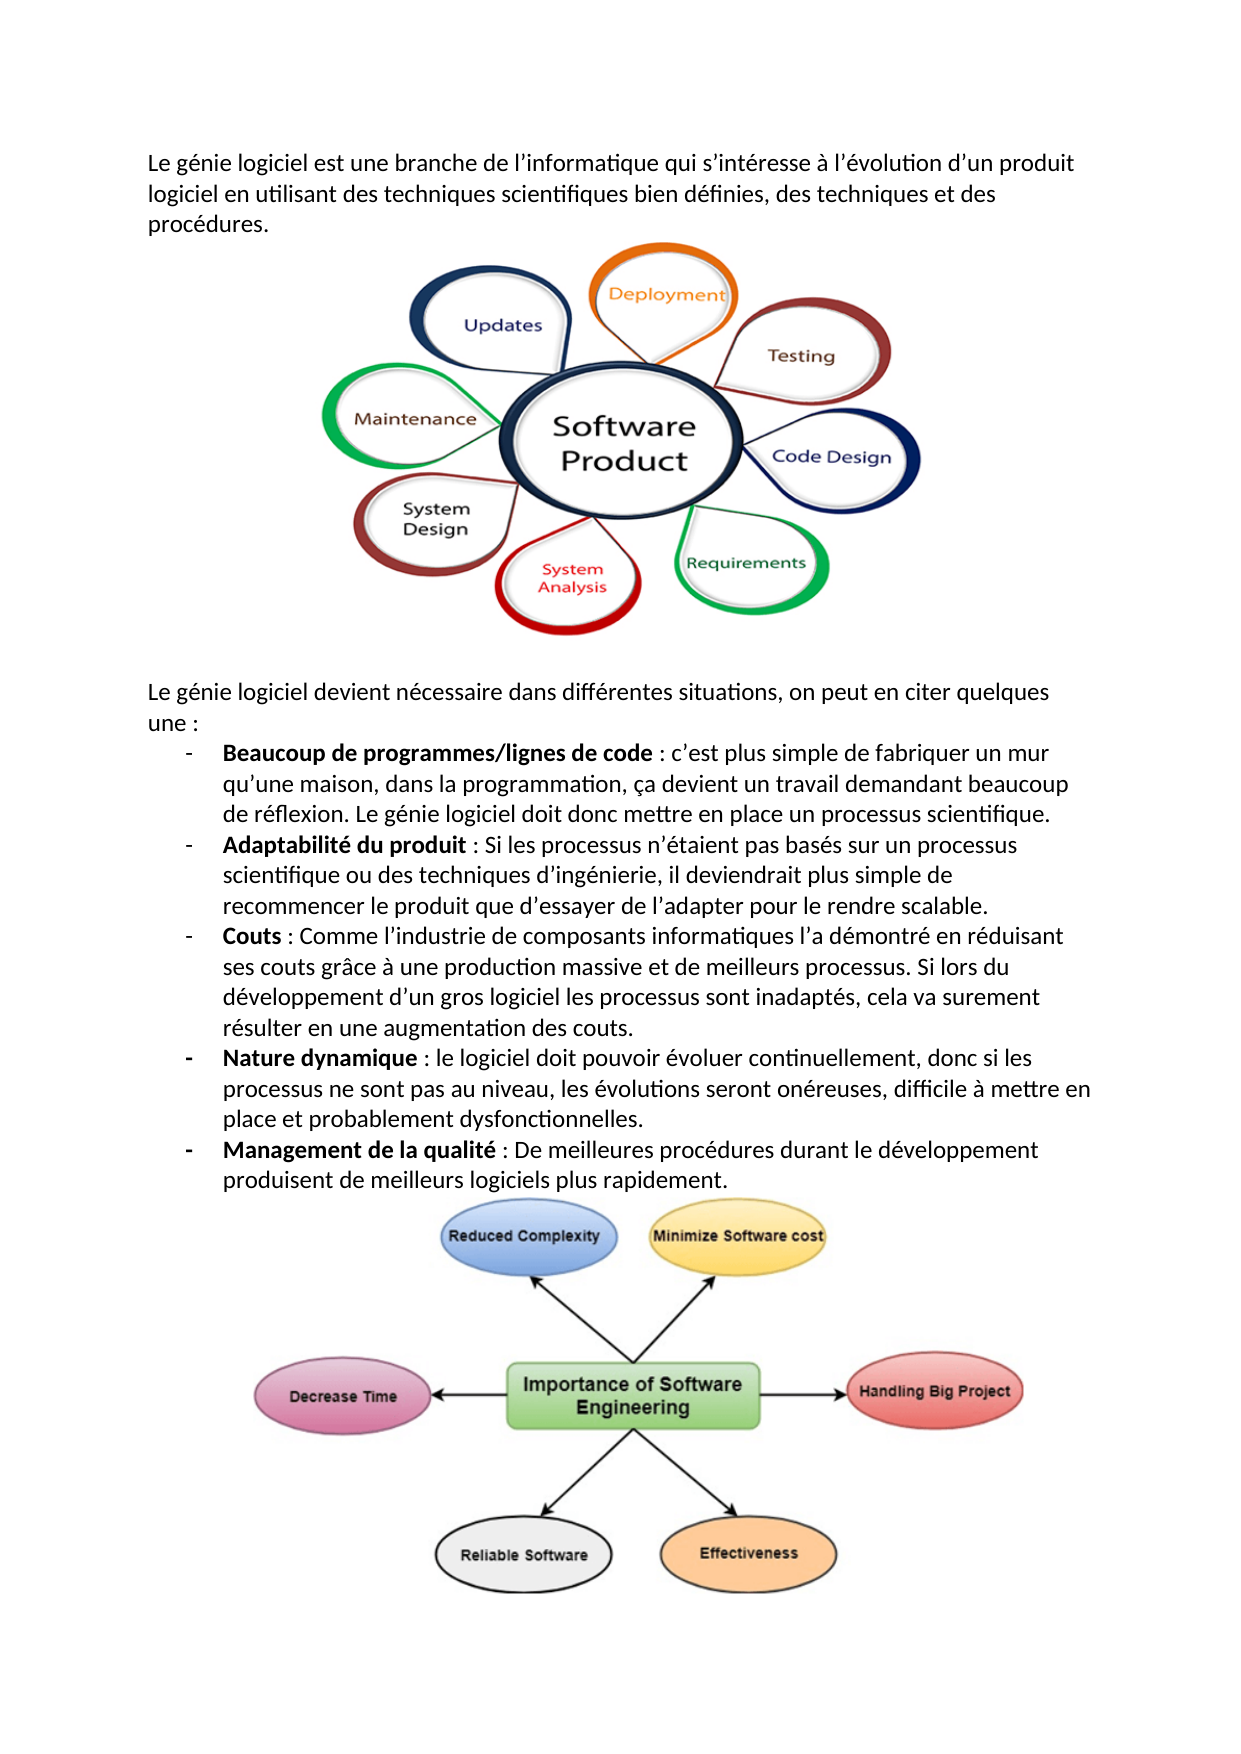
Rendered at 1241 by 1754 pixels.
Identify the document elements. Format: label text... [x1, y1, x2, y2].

list Nature dynamique : le logiciel doit pouvoir évoluer continuellement, donc si les processus ne sont pas au niveau, les évolutions seront onéreuses, difficile à mettre en place et probablement dysfonctionnelles. [185, 1043, 1093, 1134]
text Le génie logiciel devient nécessaire dans différentes situations, on peut en citer quelques une : [148, 676, 1093, 737]
text Le génie logiciel est une branche de l’informatique qui s’intéresse à l’évolution d’un produit logiciel en utilisant des techniques scientifiques bien définies, des techniques et des procédures. [148, 148, 1093, 239]
picture [306, 239, 935, 646]
list Adaptabilité du produit : Si les processus n’étaient pas basés sur un processus scientifique ou des techniques d’ingénierie, il deviendrait plus simple de recommencer le produit que d’essayer de l’adapter pour le rendre scalable. [185, 829, 1093, 921]
picture [251, 1195, 1026, 1596]
list Beaucoup de programmes/lignes de code : c’est plus simple de fabriquer un mur qu’une maison, dans la programmation, ça devient un travail demandant beaucoup de réflexion. Le génie logiciel doit donc mettre en place un processus scientifique. [185, 737, 1093, 829]
list Management de la qualité : De meilleures procédures durant le développement produisent de meilleurs logiciels plus rapidement. [185, 1134, 1093, 1195]
list Couts : Comme l’industrie de composants informatiques l’a démontré en réduisant ses couts grâce à une production massive et de meilleurs processus. Si lors du développement d’un gros logiciel les processus sont inadaptés, cela va surement résulter en une augmentation des couts. [185, 921, 1093, 1043]
